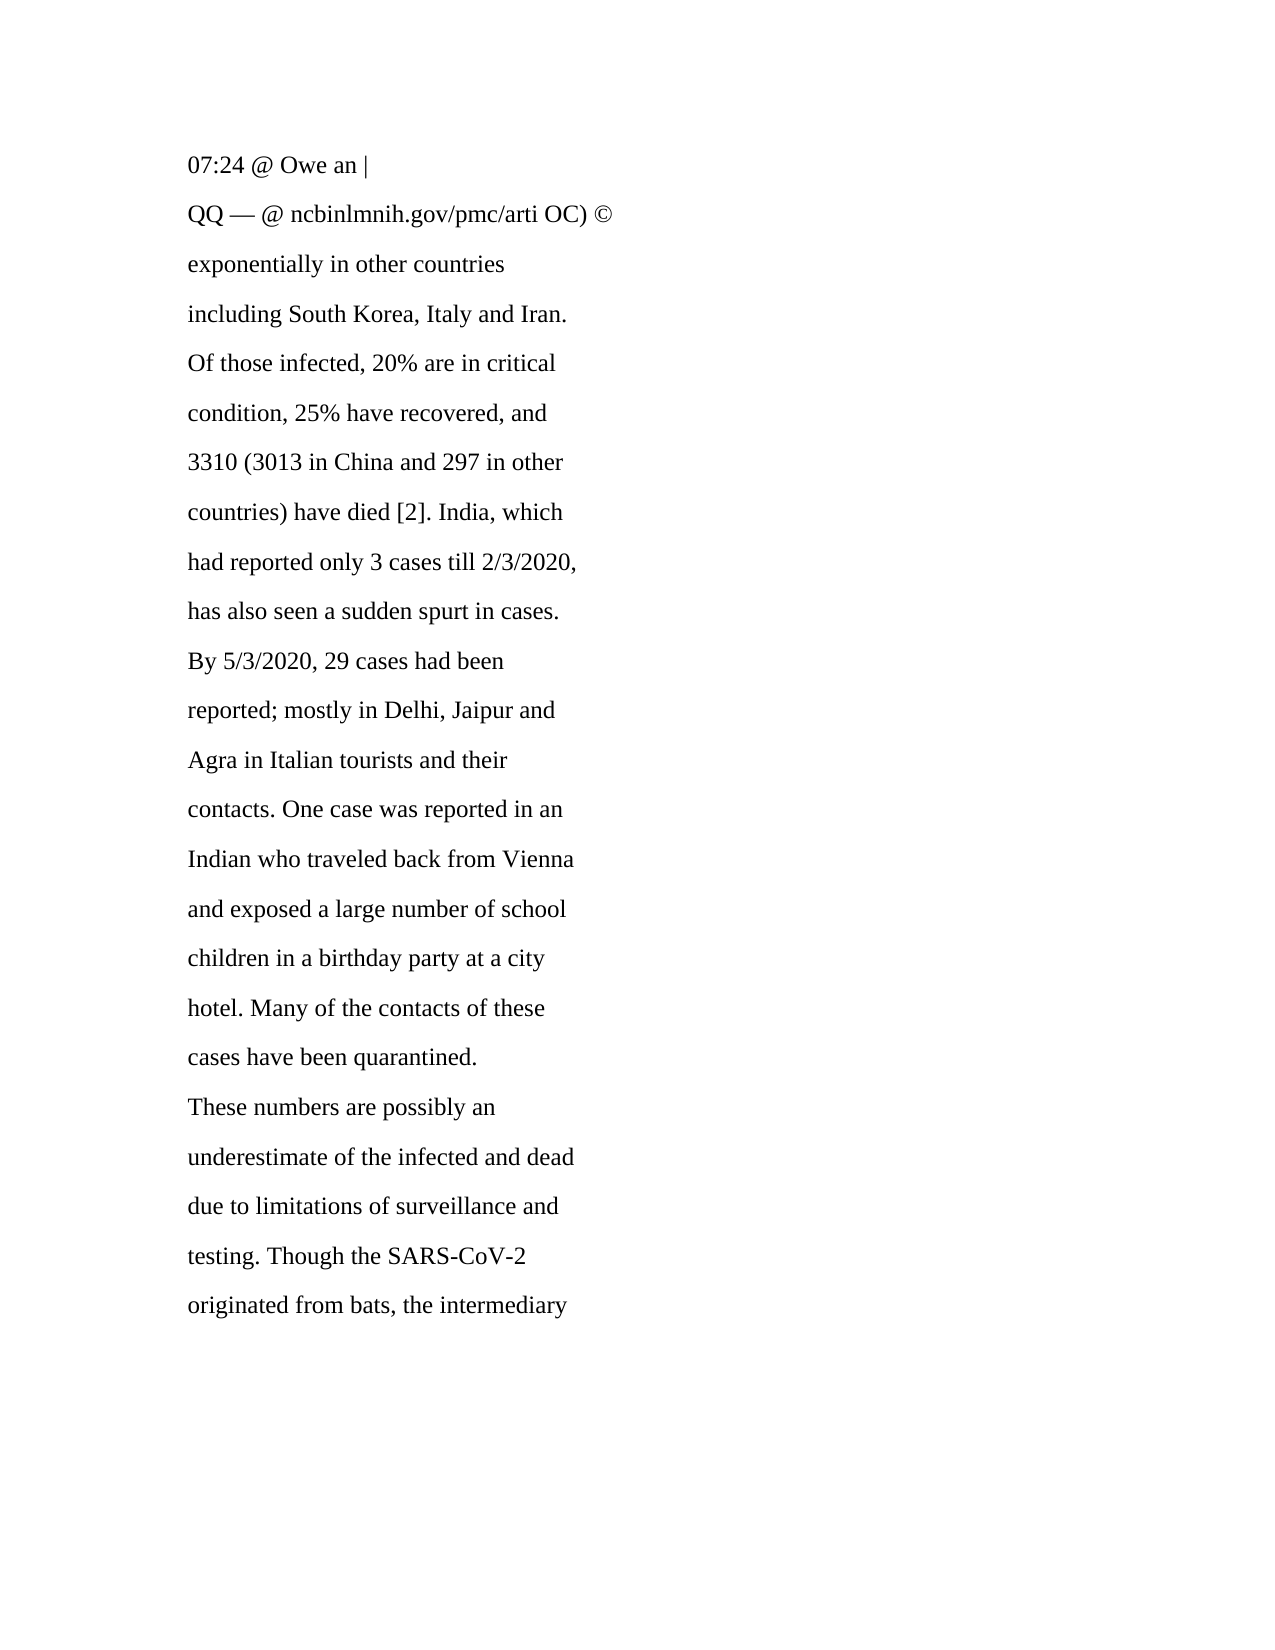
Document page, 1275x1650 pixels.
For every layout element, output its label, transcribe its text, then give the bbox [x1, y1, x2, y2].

text had reported only 3 cases till 2/3/2020, [187, 547, 1087, 575]
text Indian who traveled back from Vienna [187, 844, 1087, 873]
text Of those infected, 20% are in critical [187, 348, 1087, 377]
text These numbers are possibly an [187, 1092, 1087, 1121]
text testing. Though the SARS-CoV-2 [187, 1241, 1087, 1269]
text originated from bats, the intermediary [187, 1290, 1087, 1319]
text exponentially in other countries [187, 249, 1087, 278]
text and exposed a large number of school [187, 894, 1087, 922]
text 07:24 @ Owe an | [187, 150, 1087, 179]
text cases have been quarantined. [187, 1042, 1087, 1071]
text Agra in Italian tourists and their [187, 745, 1087, 774]
text underestimate of the infected and dead [187, 1142, 1087, 1170]
text children in a birthday party at a city [187, 943, 1087, 972]
text countries) have died [2]. India, which [187, 497, 1087, 526]
text reported; mostly in Delhi, Jaipur and [187, 695, 1087, 724]
text including South Korea, Italy and Iran. [187, 299, 1087, 327]
text condition, 25% have recovered, and [187, 398, 1087, 427]
text contacts. One case was reported in an [187, 794, 1087, 823]
text By 5/3/2020, 29 cases had been [187, 646, 1087, 674]
text hotel. Many of the contacts of these [187, 993, 1087, 1022]
text has also seen a sudden spurt in cases. [187, 596, 1087, 625]
text 3310 (3013 in China and 297 in other [187, 447, 1087, 476]
text due to limitations of surveillance and [187, 1191, 1087, 1220]
text QQ — @ ncbinlmnih.gov/pmc/arti OC) © [187, 199, 1087, 228]
